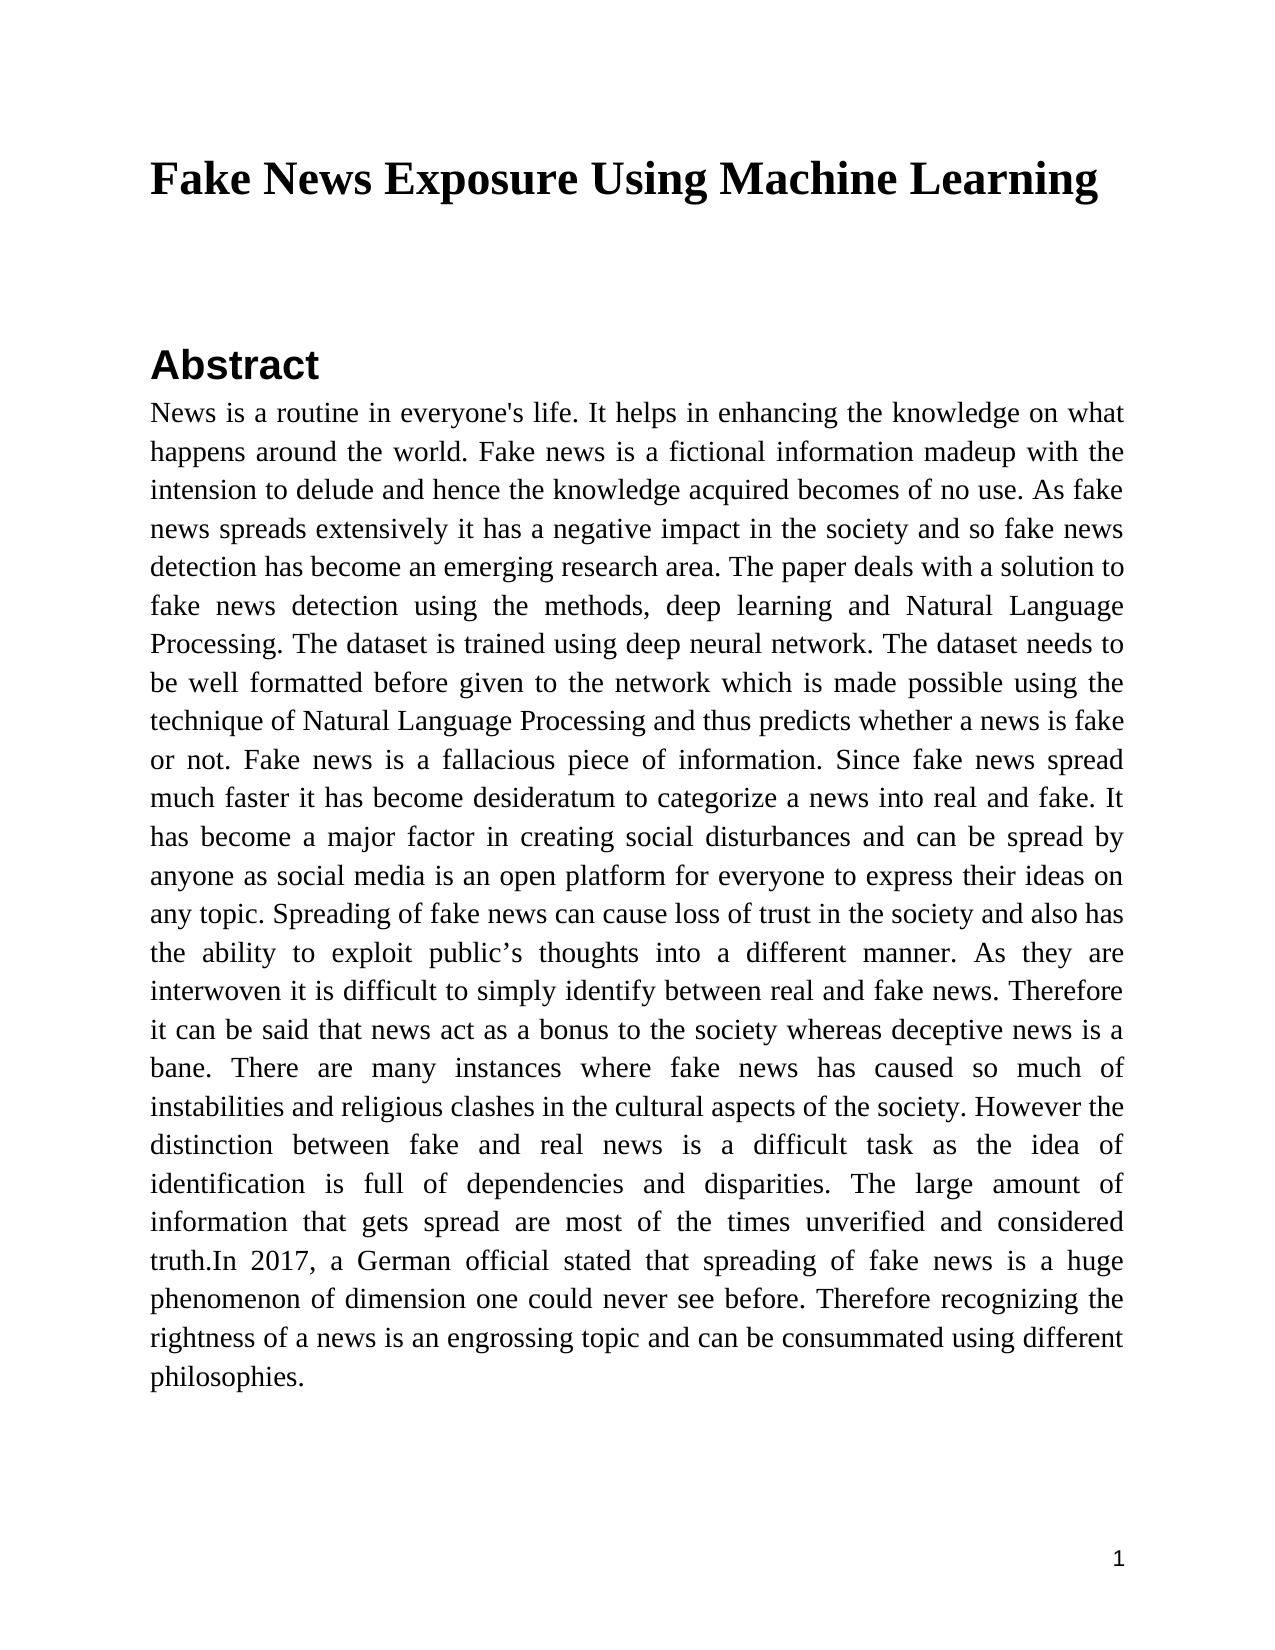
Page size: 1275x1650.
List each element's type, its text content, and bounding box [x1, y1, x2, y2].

text Fake News Exposure Using Machine Learning [150, 150, 1125, 205]
text Abstract [150, 340, 1125, 388]
text News is a routine in everyone's life. It helps in enhancing the knowledge on what happens around the world. Fake news is a fictional information madeup with the intension to delude and hence the knowledge acquired becomes of no use. As fake news spreads extensively it has a negative impact in the society and so fake news detection has become an emerging research area. The paper deals with a solution to fake news detection using the methods, deep learning and Natural Language Processing. The dataset is trained using deep neural network. The dataset needs to be well formatted before given to the network which is made possible using the technique of Natural Language Processing and thus predicts whether a news is fake or not. Fake news is a fallacious piece of information. Since fake news spread much faster it has become desideratum to categorize a news into real and fake. It has become a major factor in creating social disturbances and can be spread by anyone as social media is an open platform for everyone to express their ideas on any topic. Spreading of fake news can cause loss of trust in the society and also has the ability to exploit public’s thoughts into a different manner. As they are interwoven it is difficult to simply identify between real and fake news. Therefore it can be said that news act as a bonus to the society whereas deceptive news is a bane. There are many instances where fake news has caused so much of instabilities and religious clashes in the cultural aspects of the society. However the distinction between fake and real news is a difficult task as the idea of identification is full of dependencies and disparities. The large amount of information that gets spread are most of the times unverified and considered truth.In 2017, a German official stated that spreading of fake news is a huge phenomenon of dimension one could never see before. Therefore recognizing the rightness of a news is an engrossing topic and can be consummated using different philosophies. [150, 395, 1125, 1392]
